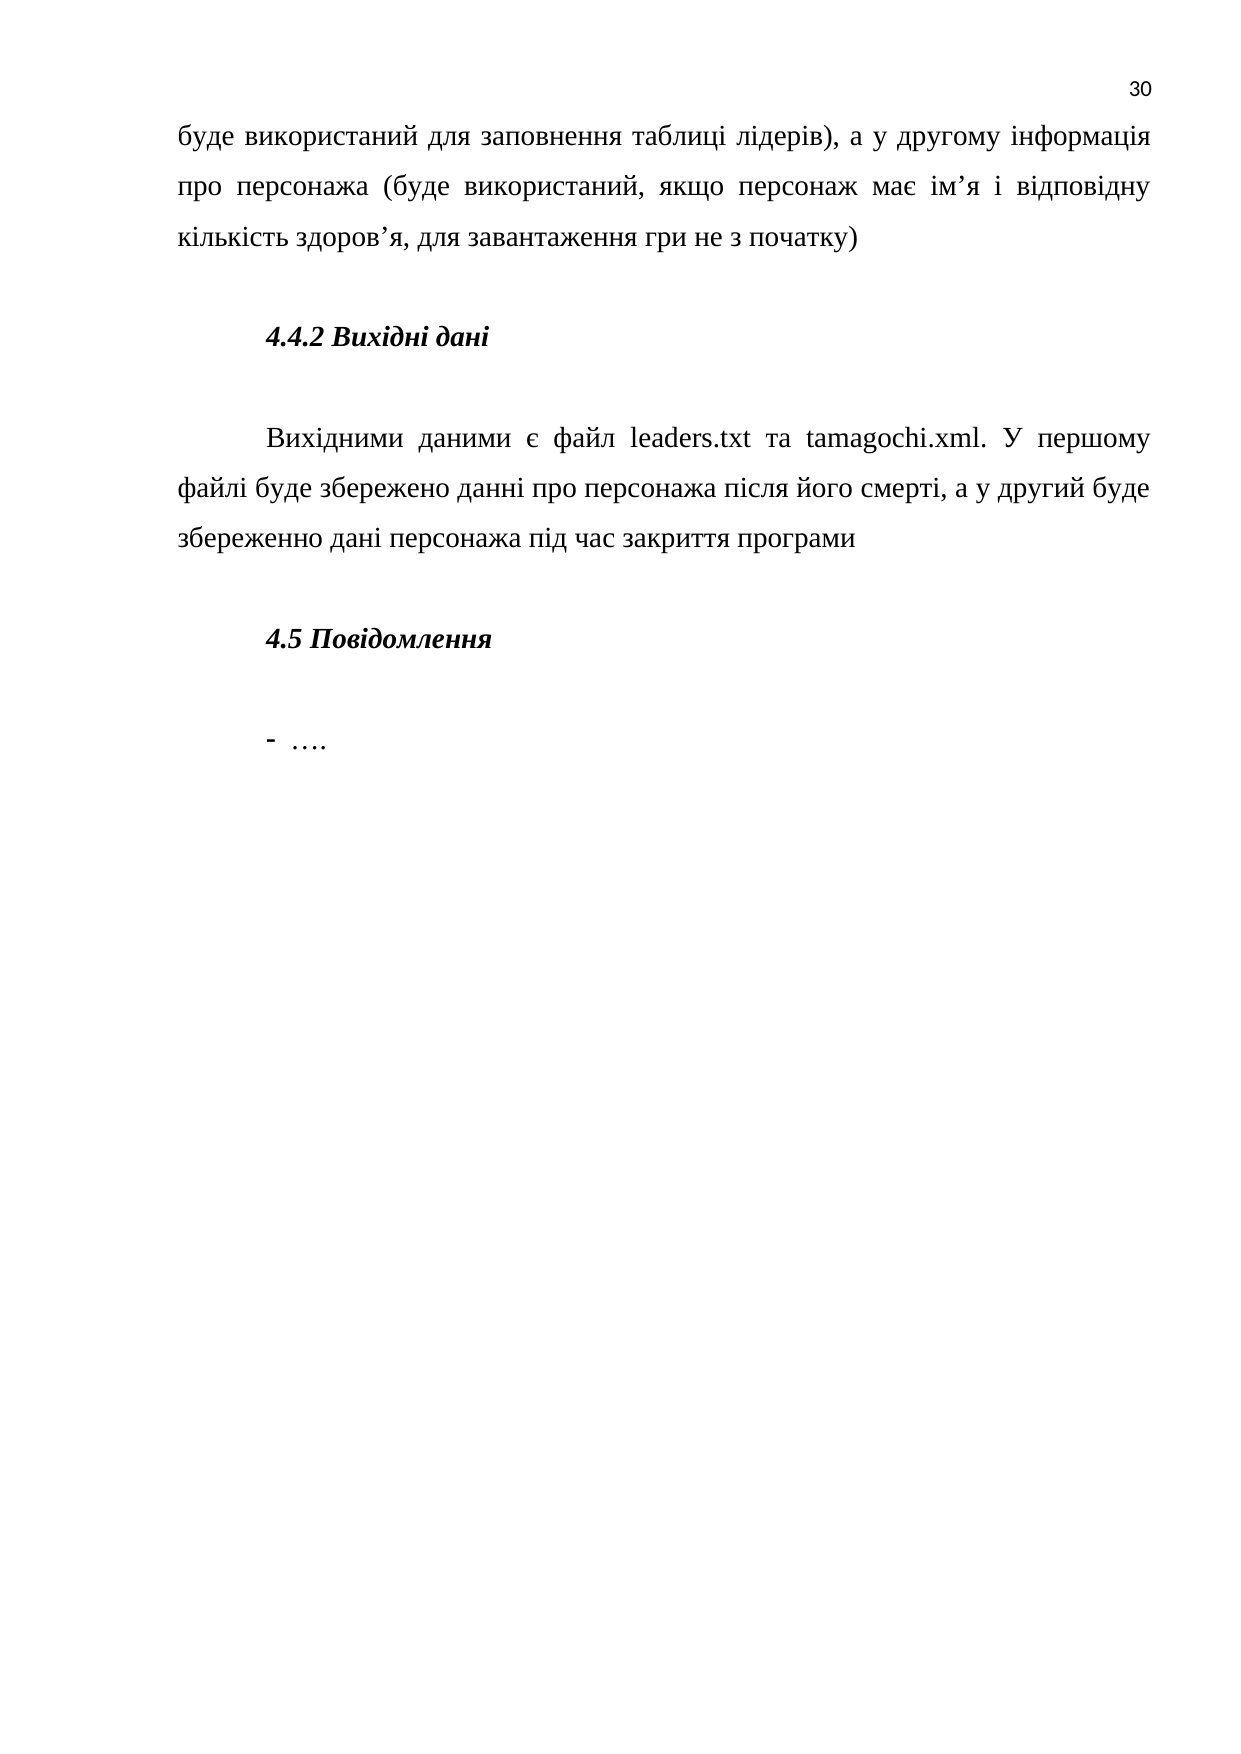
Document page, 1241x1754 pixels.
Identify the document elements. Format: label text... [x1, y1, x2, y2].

title 4.4.2 Вихідні дані [177, 319, 1152, 353]
text Вихідними даними є файл leaders.txt та tamagochi.xml. У першому файлі буде збережено данні про персонажа після його смерті, а у другий буде збереженно дані персонажа під час закриття програми [177, 420, 1152, 554]
title 4.5 Повідомлення [177, 621, 1152, 655]
text …. [177, 722, 1152, 756]
